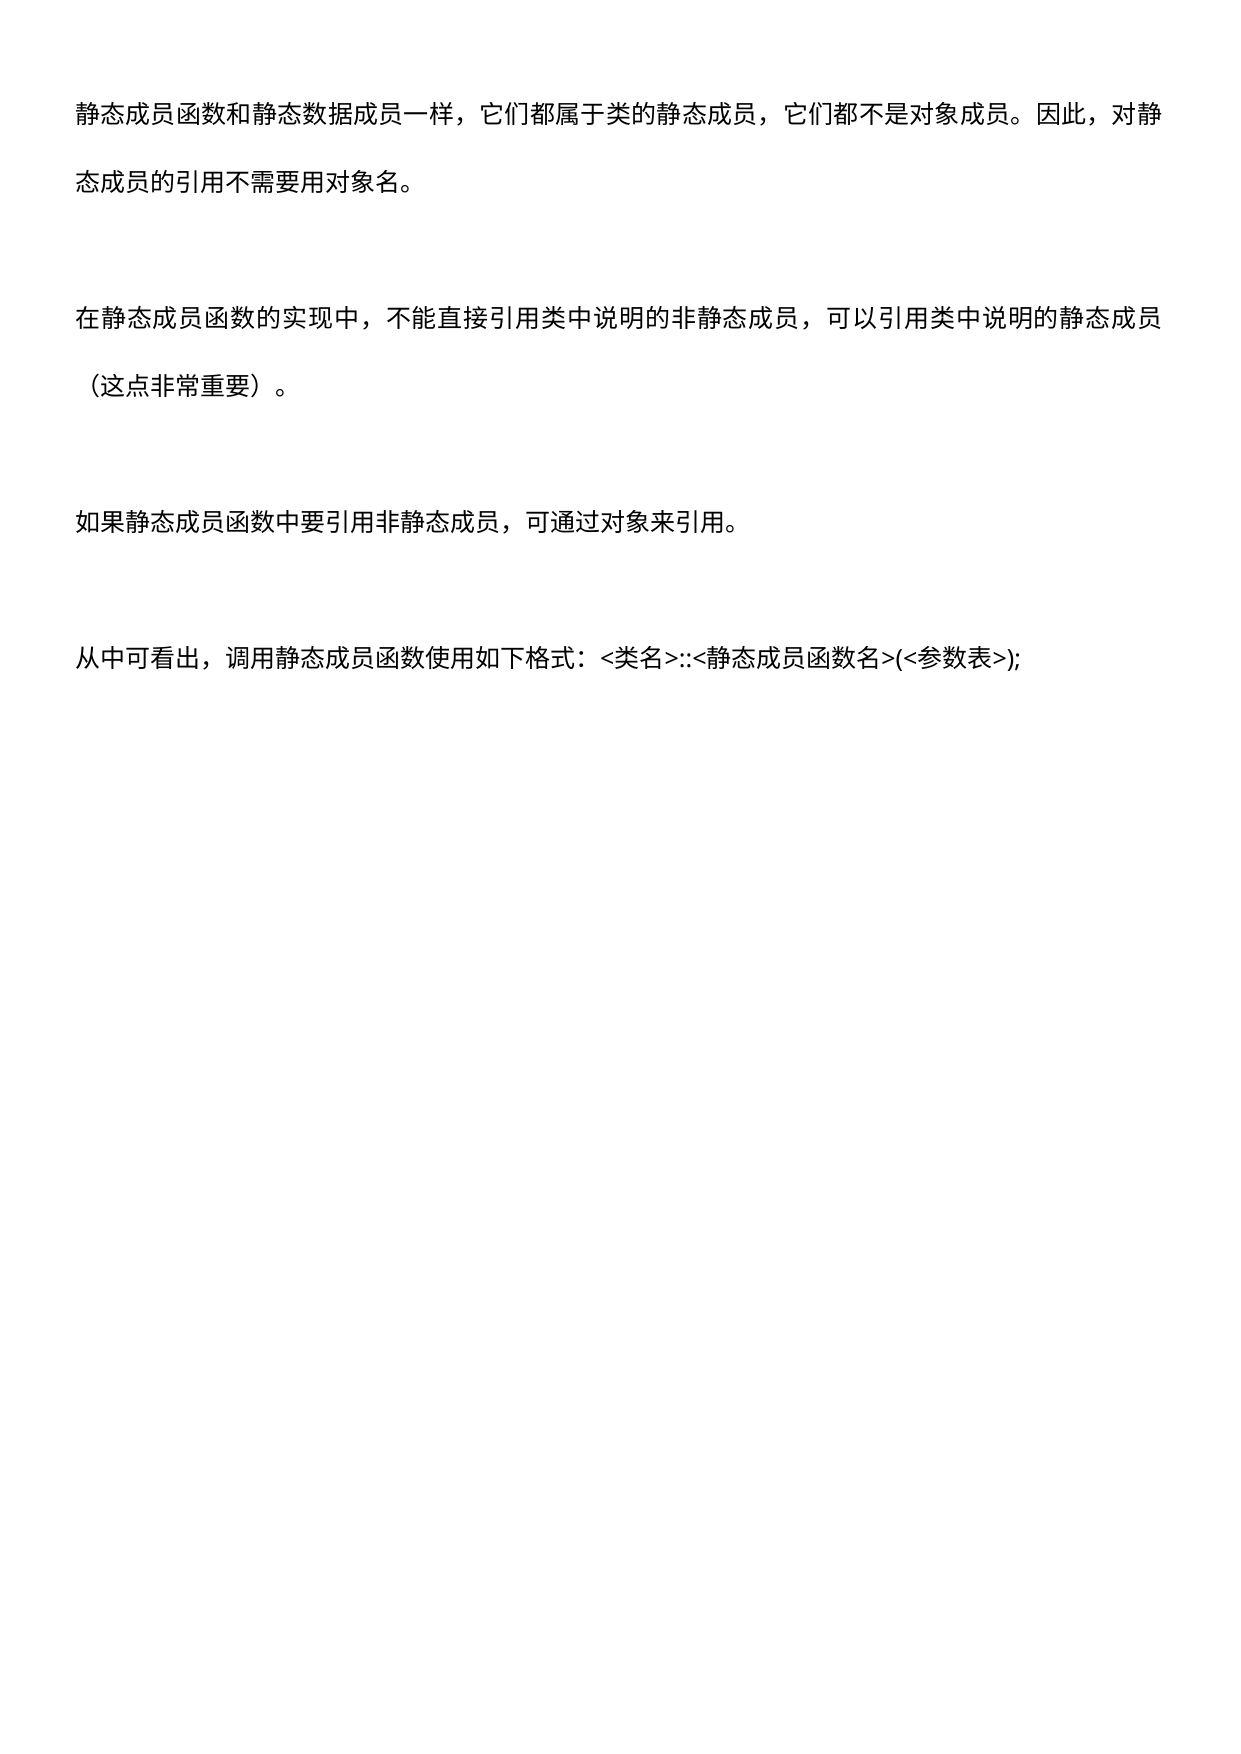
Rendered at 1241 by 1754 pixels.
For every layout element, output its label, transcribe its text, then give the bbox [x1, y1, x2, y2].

text 在静态成员函数的实现中，不能直接引用类中说明的非静态成员，可以引用类中说明的静态成员（这点非常重要）。 [75, 283, 1165, 418]
text 从中可看出，调用静态成员函数使用如下格式：<类名>::<静态成员函数名>(<参数表>); [75, 622, 1165, 690]
text 如果静态成员函数中要引用非静态成员，可通过对象来引用。 [75, 486, 1165, 554]
text 静态成员函数和静态数据成员一样，它们都属于类的静态成员，它们都不是对象成员。因此，对静态成员的引用不需要用对象名。 [75, 79, 1165, 215]
